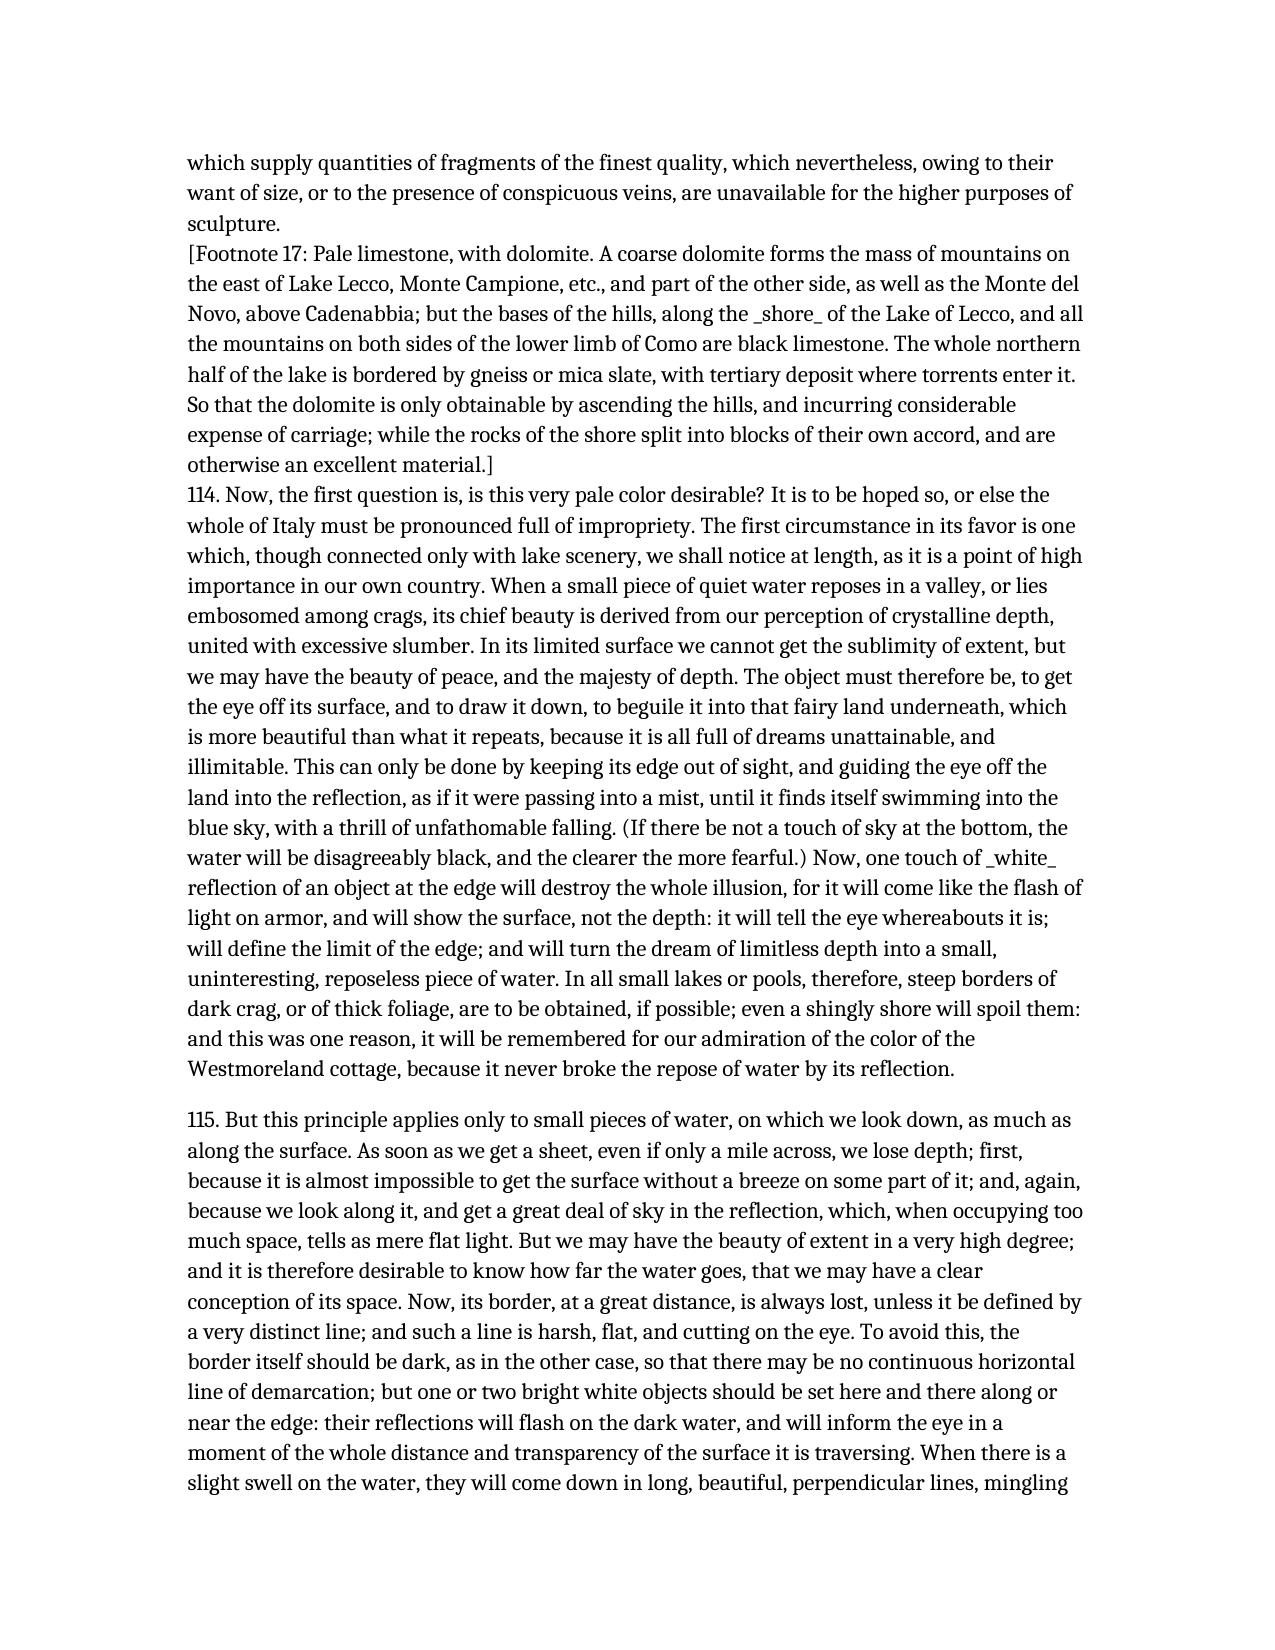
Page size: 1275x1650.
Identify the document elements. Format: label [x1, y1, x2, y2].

text [187, 1107, 1087, 1496]
text [187, 150, 1087, 1083]
